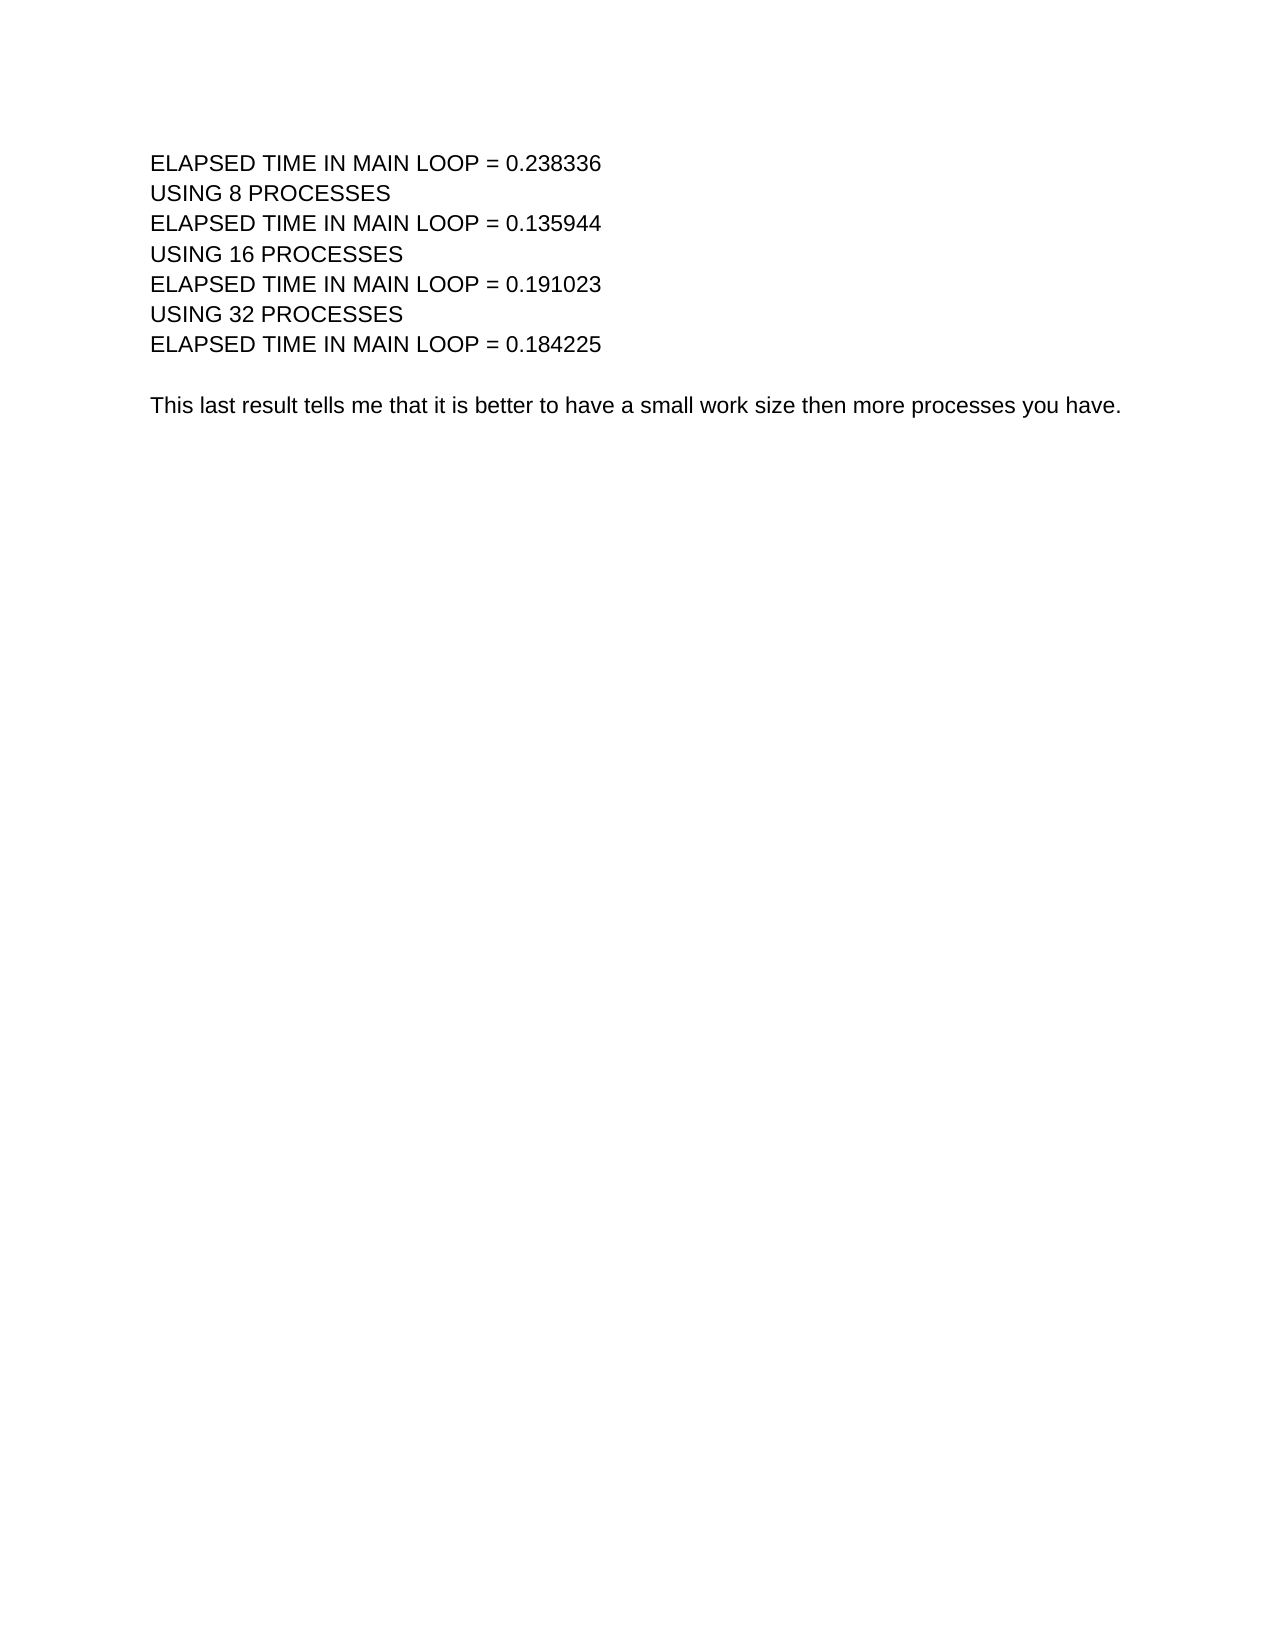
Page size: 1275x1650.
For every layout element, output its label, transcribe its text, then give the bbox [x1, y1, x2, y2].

text ELAPSED TIME IN MAIN LOOP = 0.191023 [150, 271, 1125, 297]
text USING 8 PROCESSES [150, 180, 1125, 207]
text ELAPSED TIME IN MAIN LOOP = 0.135944 [150, 210, 1125, 237]
text This last result tells me that it is better to have a small work size then more processes you have. [150, 392, 1125, 418]
text USING 16 PROCESSES [150, 241, 1125, 267]
text ELAPSED TIME IN MAIN LOOP = 0.184225 [150, 331, 1125, 358]
text ELAPSED TIME IN MAIN LOOP = 0.238336 [150, 150, 1125, 176]
text USING 32 PROCESSES [150, 301, 1125, 327]
